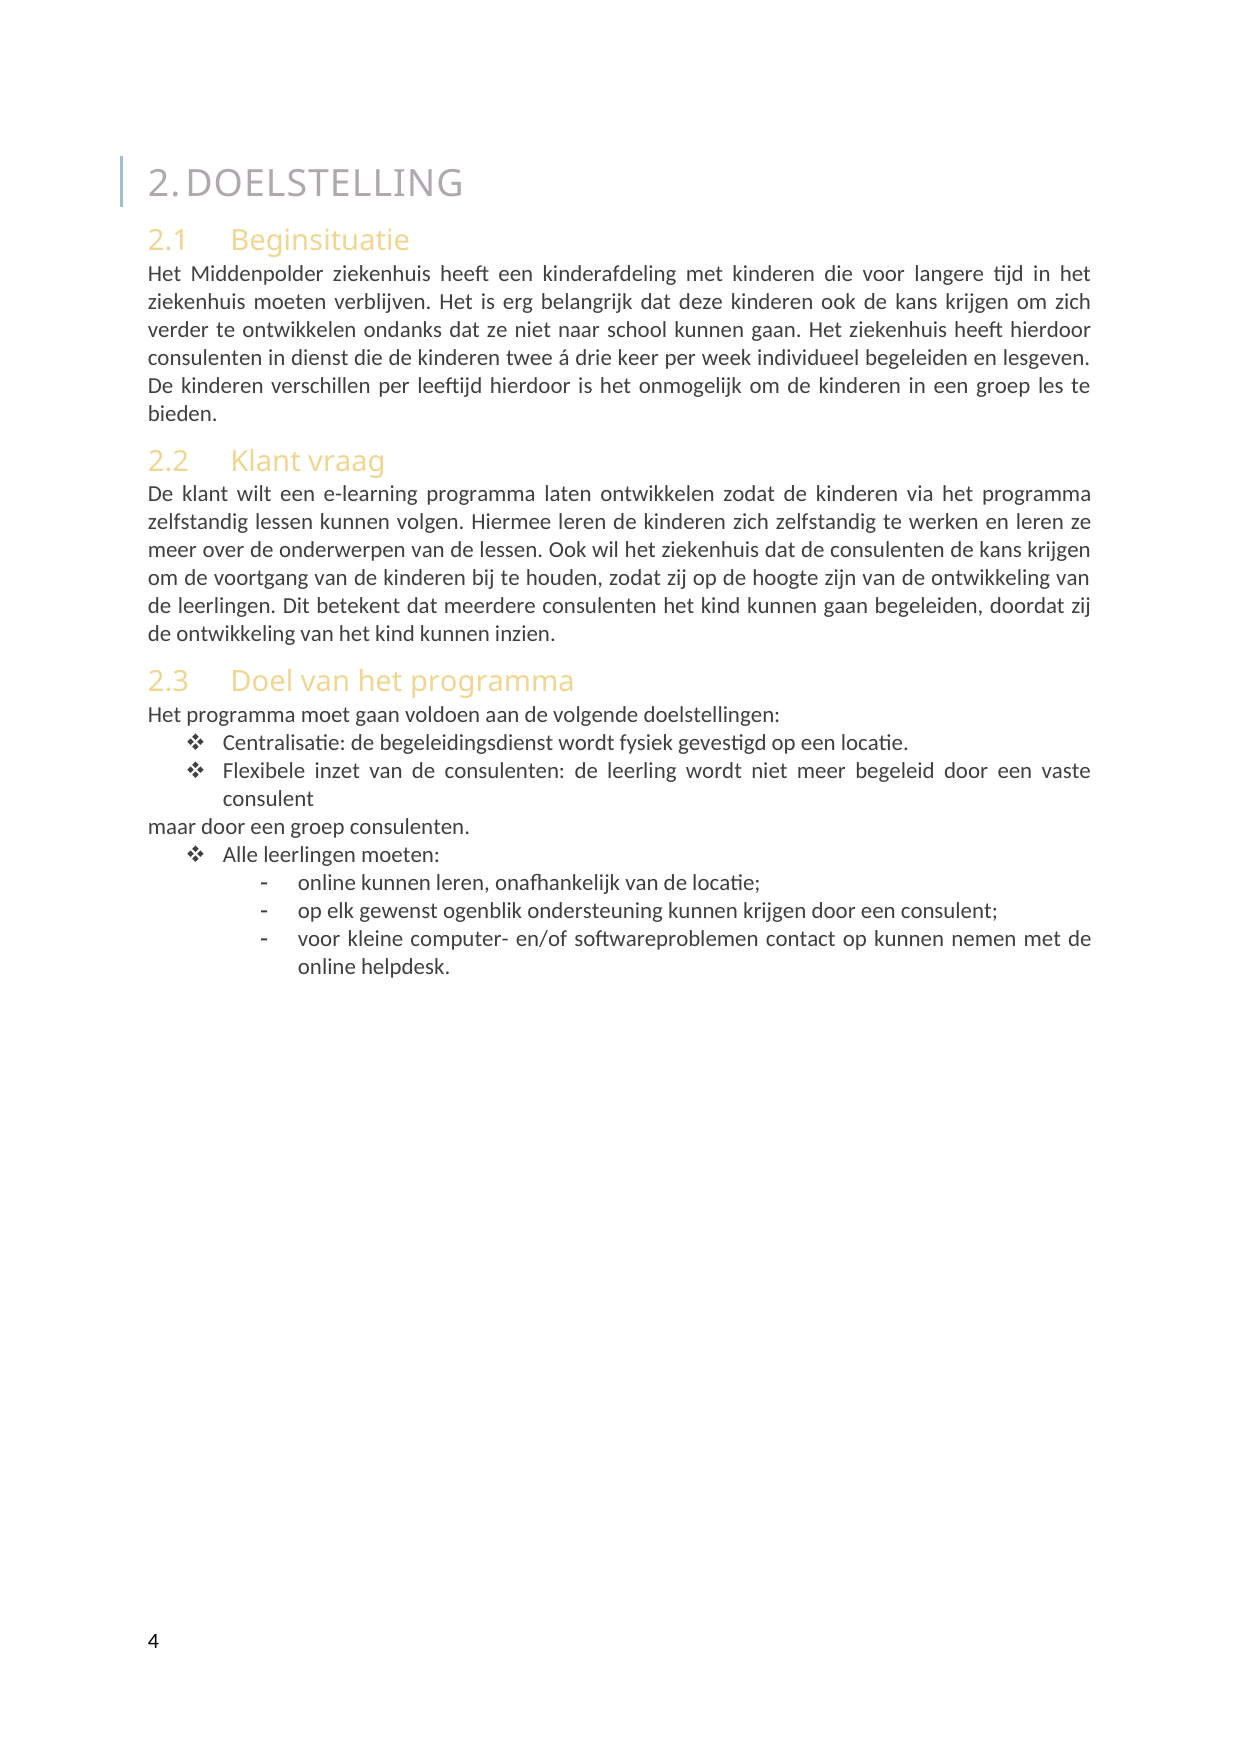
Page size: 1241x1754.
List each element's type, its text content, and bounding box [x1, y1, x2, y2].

subtitle Klant vraag [148, 440, 1093, 479]
text maar door een groep consulenten. [148, 812, 1093, 840]
list online kunnen leren, onafhankelijk van de locatie; [260, 868, 1093, 896]
list voor kleine computer- en/of softwareproblemen contact op kunnen nemen met de online helpdesk. [260, 924, 1093, 980]
list Flexibele inzet van de consulenten: de leerling wordt niet meer begeleid door een vaste consulent [185, 756, 1093, 812]
subtitle Doel van het programma [148, 660, 1093, 700]
subtitle Beginsituatie [148, 219, 1093, 259]
list Centralisatie: de begeleidingsdienst wordt fysiek gevestigd op een locatie. [185, 728, 1093, 756]
list Alle leerlingen moeten: [185, 840, 1093, 868]
list op elk gewenst ogenblik ondersteuning kunnen krijgen door een consulent; [260, 896, 1093, 924]
text De klant wilt een e-learning programma laten ontwikkelen zodat de kinderen via het programma zelfstandig lessen kunnen volgen. Hiermee leren de kinderen zich zelfstandig te werken en leren ze meer over de onderwerpen van de lessen. Ook wil het ziekenhuis dat de consulenten de kans krijgen om de voortgang van de kinderen bij te houden, zodat zij op de hoogte zijn van de ontwikkeling van de leerlingen. Dit betekent dat meerdere consulenten het kind kunnen gaan begeleiden, doordat zij de ontwikkeling van het kind kunnen inzien. [148, 479, 1093, 648]
text Het Middenpolder ziekenhuis heeft een kinderafdeling met kinderen die voor langere tijd in het ziekenhuis moeten verblijven. Het is erg belangrijk dat deze kinderen ook de kans krijgen om zich verder te ontwikkelen ondanks dat ze niet naar school kunnen gaan. Het ziekenhuis heeft hierdoor consulenten in dienst die de kinderen twee á drie keer per week individueel begeleiden en lesgeven. De kinderen verschillen per leeftijd hierdoor is het onmogelijk om de kinderen in een groep les te bieden. [148, 259, 1093, 427]
text Het programma moet gaan voldoen aan de volgende doelstellingen: [148, 700, 1093, 728]
subtitle Doelstelling [123, 156, 1093, 207]
